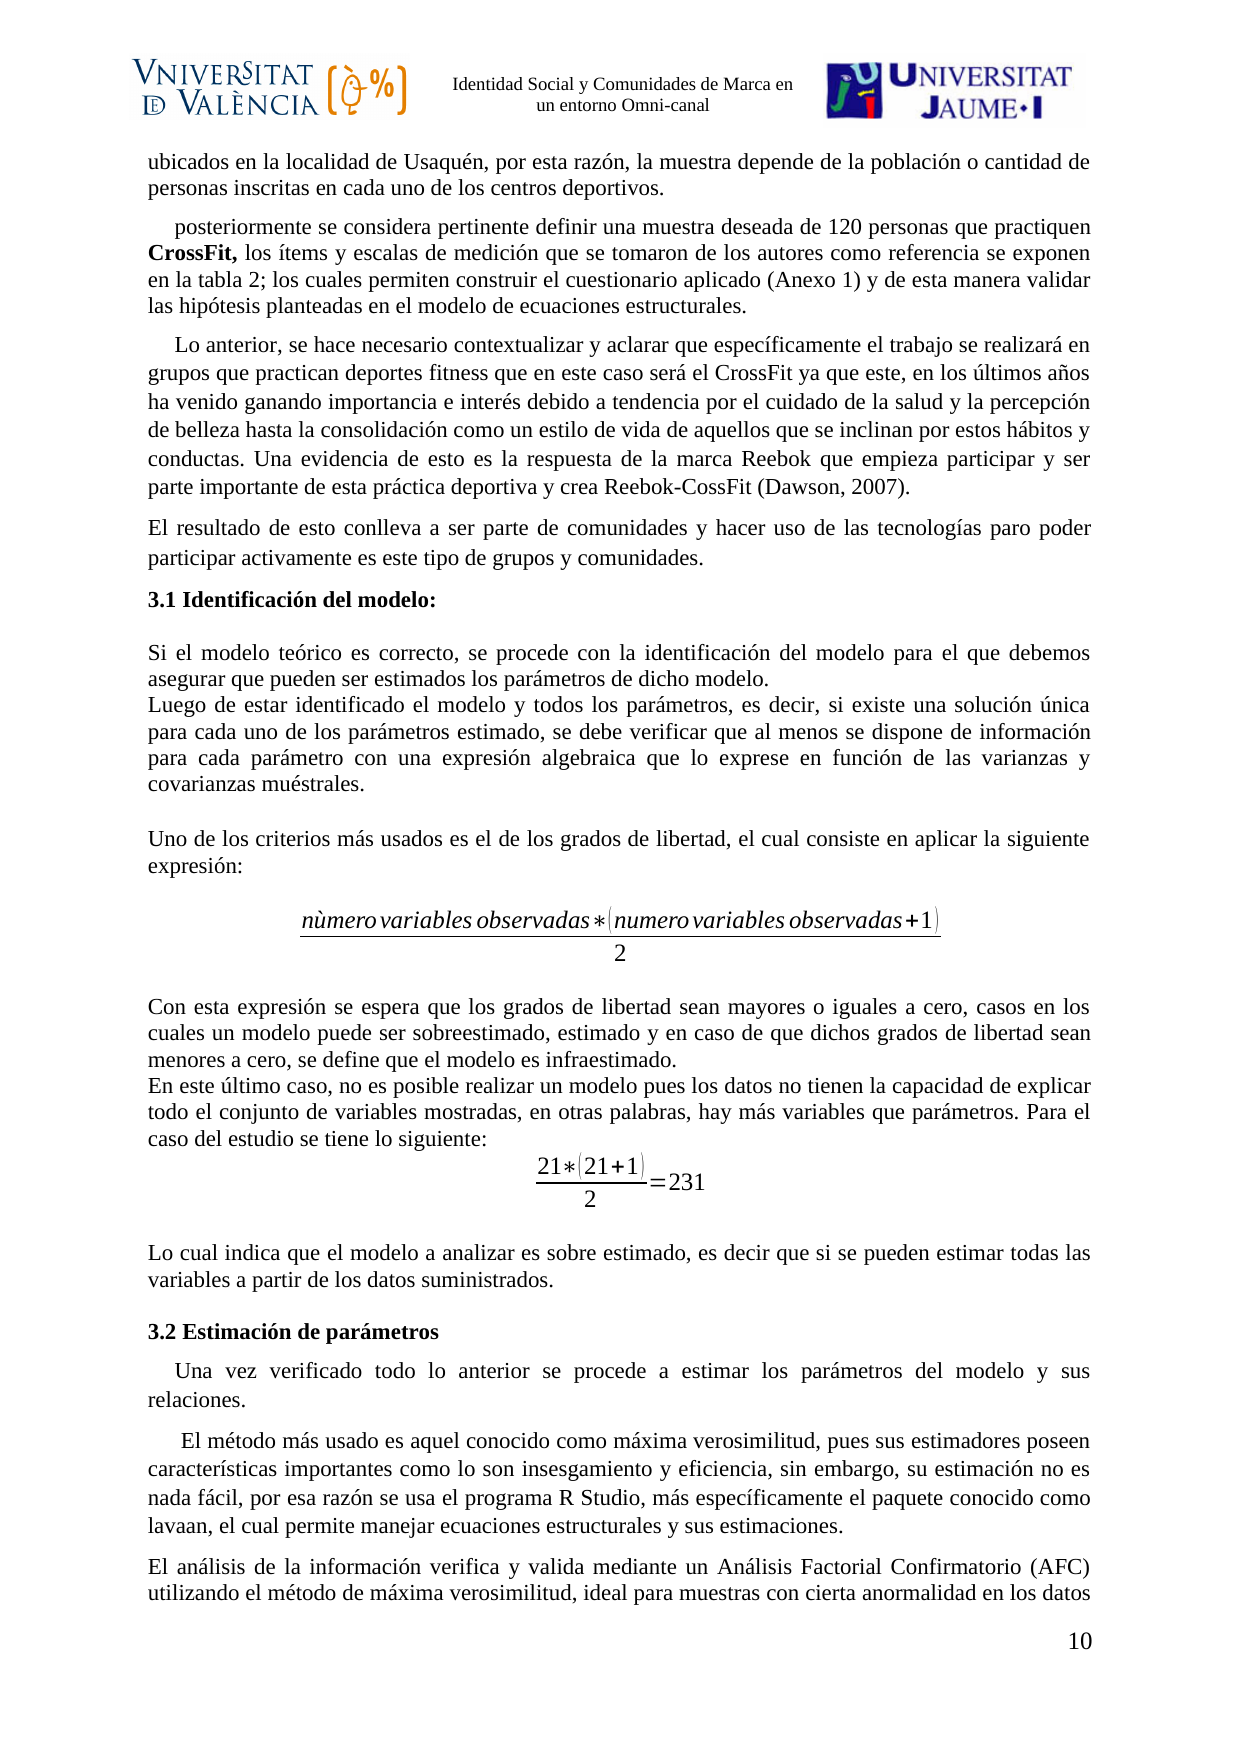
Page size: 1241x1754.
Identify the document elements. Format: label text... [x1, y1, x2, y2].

text En este último caso, no es posible realizar un modelo pues los datos no tienen la capacidad de explicar todo el conjunto de variables mostradas, en otras palabras, hay más variables que parámetros. Para el caso del estudio se tiene lo siguiente: [148, 1072, 1092, 1151]
text Luego de estar identificado el modelo y todos los parámetros, es decir, si existe una solución única para cada uno de los parámetros estimado, se debe verificar que al menos se dispone de información para cada parámetro con una expresión algebraica que lo exprese en función de las varianzas y covarianzas muéstrales. [148, 691, 1092, 797]
text Si el modelo teórico es correcto, se procede con la identificación del modelo para el que debemos asegurar que pueden ser estimados los parámetros de dicho modelo. [148, 639, 1092, 691]
text Uno de los criterios más usados es el de los grados de libertad, el cual consiste en aplicar la siguiente expresión: [148, 826, 1092, 878]
text Lo anterior, se hace necesario contextualizar y aclarar que específicamente el trabajo se realizará en grupos que practican deportes fitness que en este caso será el CrossFit ya que este, en los últimos años ha venido ganando importancia e interés debido a tendencia por el cuidado de la salud y la percepción de belleza hasta la consolidación como un estilo de vida de aquellos que se inclinan por estos hábitos y conductas. Una evidencia de esto es la respuesta de la marca Reebok que empieza participar y ser parte importante de esta práctica deportiva y crea Reebok-CossFit (Dawson, 2007). [148, 331, 1092, 499]
text Una vez verificado todo lo anterior se procede a estimar los parámetros del modelo y sus relaciones. [148, 1357, 1092, 1412]
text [148, 1553, 1092, 1606]
text Lo cual indica que el modelo a analizar es sobre estimado, es decir que si se pueden estimar todas las variables a partir de los datos suministrados. [148, 1239, 1092, 1292]
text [148, 148, 1092, 200]
text 3.1 Identificación del modelo: [148, 586, 1092, 612]
text El resultado de esto conlleva a ser parte de comunidades y hacer uso de las tecnologías paro poder participar activamente es este tipo de grupos y comunidades. [148, 514, 1092, 571]
text posteriormente se considera pertinente definir una muestra deseada de 120 personas que practiquen CrossFit, los ítems y escalas de medición que se tomaron de los autores como referencia se exponen en la tabla 2; los cuales permiten construir el cuestionario aplicado (Anexo 1) y de esta manera validar las hipótesis planteadas en el modelo de ecuaciones estructurales. [148, 213, 1092, 318]
picture [128, 53, 411, 120]
text El método más usado es aquel conocido como máxima verosimilitud, pues sus estimadores poseen características importantes como lo son insesgamiento y eficiencia, sin embargo, su estimación no es nada fácil, por esa razón se usa el programa R Studio, más específicamente el paquete conocido como lavaan, el cual permite manejar ecuaciones estructurales y sus estimaciones. [148, 1427, 1092, 1538]
text Con esta expresión se espera que los grados de libertad sean mayores o iguales a cero, casos en los cuales un modelo puede ser sobreestimado, estimado y en caso de que dichos grados de libertad sean menores a cero, se define que el modelo es infraestimado. [148, 993, 1092, 1072]
picture [822, 53, 1087, 128]
text 3.2 Estimación de parámetros [148, 1318, 1092, 1345]
